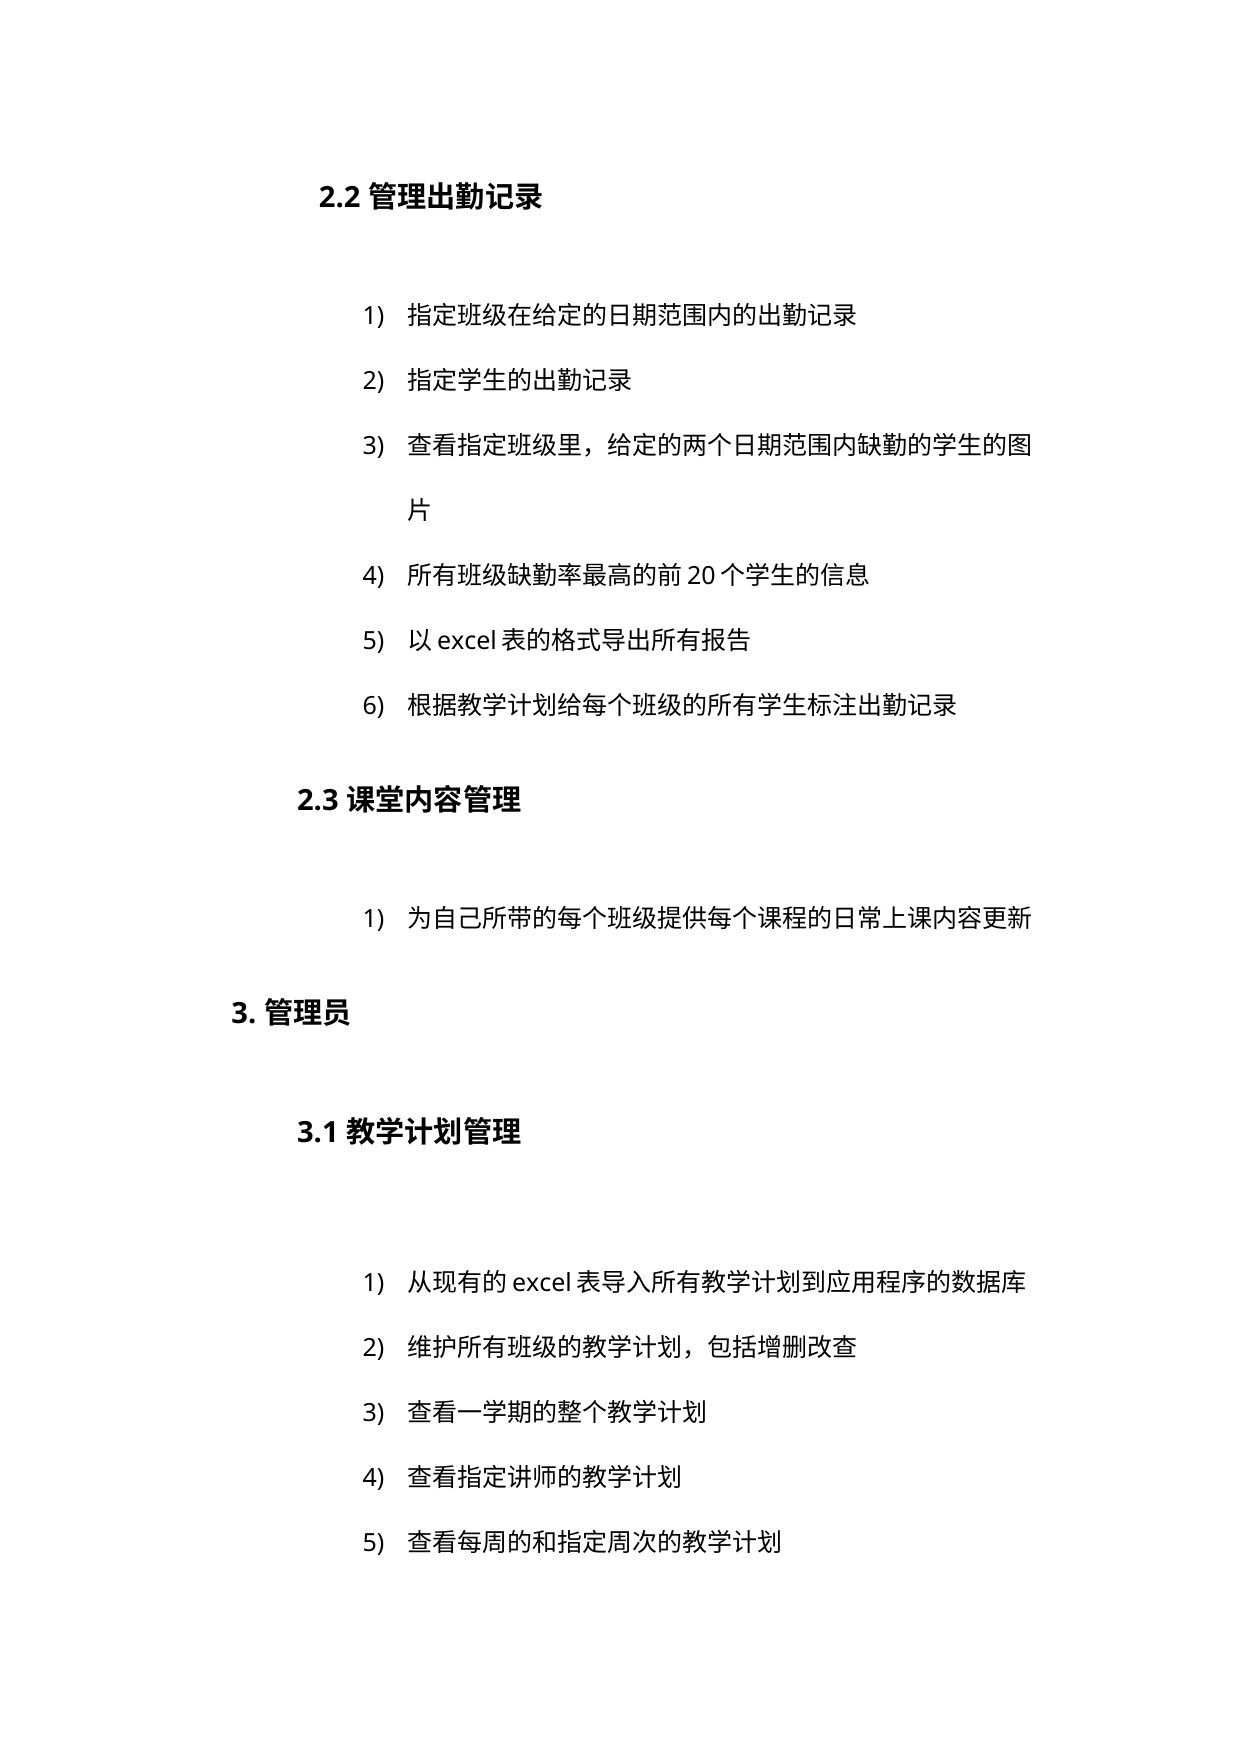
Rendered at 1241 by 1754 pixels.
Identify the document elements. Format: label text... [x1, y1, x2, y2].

list 以excel表的格式导出所有报告 [362, 606, 1053, 671]
subtitle 3. 管理员 [187, 978, 1053, 1043]
list 根据教学计划给每个班级的所有学生标注出勤记录 [362, 671, 1053, 736]
list 维护所有班级的教学计划，包括增删改查 [362, 1313, 1053, 1378]
list 查看指定讲师的教学计划 [362, 1443, 1053, 1508]
list 为自己所带的每个班级提供每个课程的日常上课内容更新 [362, 884, 1053, 949]
list 指定学生的出勤记录 [362, 346, 1053, 411]
list 查看指定班级里，给定的两个日期范围内缺勤的学生的图片 [362, 411, 1053, 541]
list 指定班级在给定的日期范围内的出勤记录 [362, 281, 1053, 346]
subtitle 2.3 课堂内容管理 [297, 765, 1053, 830]
list 从现有的excel表导入所有教学计划到应用程序的数据库 [362, 1248, 1053, 1313]
subtitle 3.1 教学计划管理 [297, 1097, 1053, 1162]
list 查看每周的和指定周次的教学计划 [362, 1508, 1053, 1573]
subtitle 2.2 管理出勤记录 [319, 162, 1053, 227]
list 查看一学期的整个教学计划 [362, 1378, 1053, 1443]
list 所有班级缺勤率最高的前20个学生的信息 [362, 541, 1053, 606]
